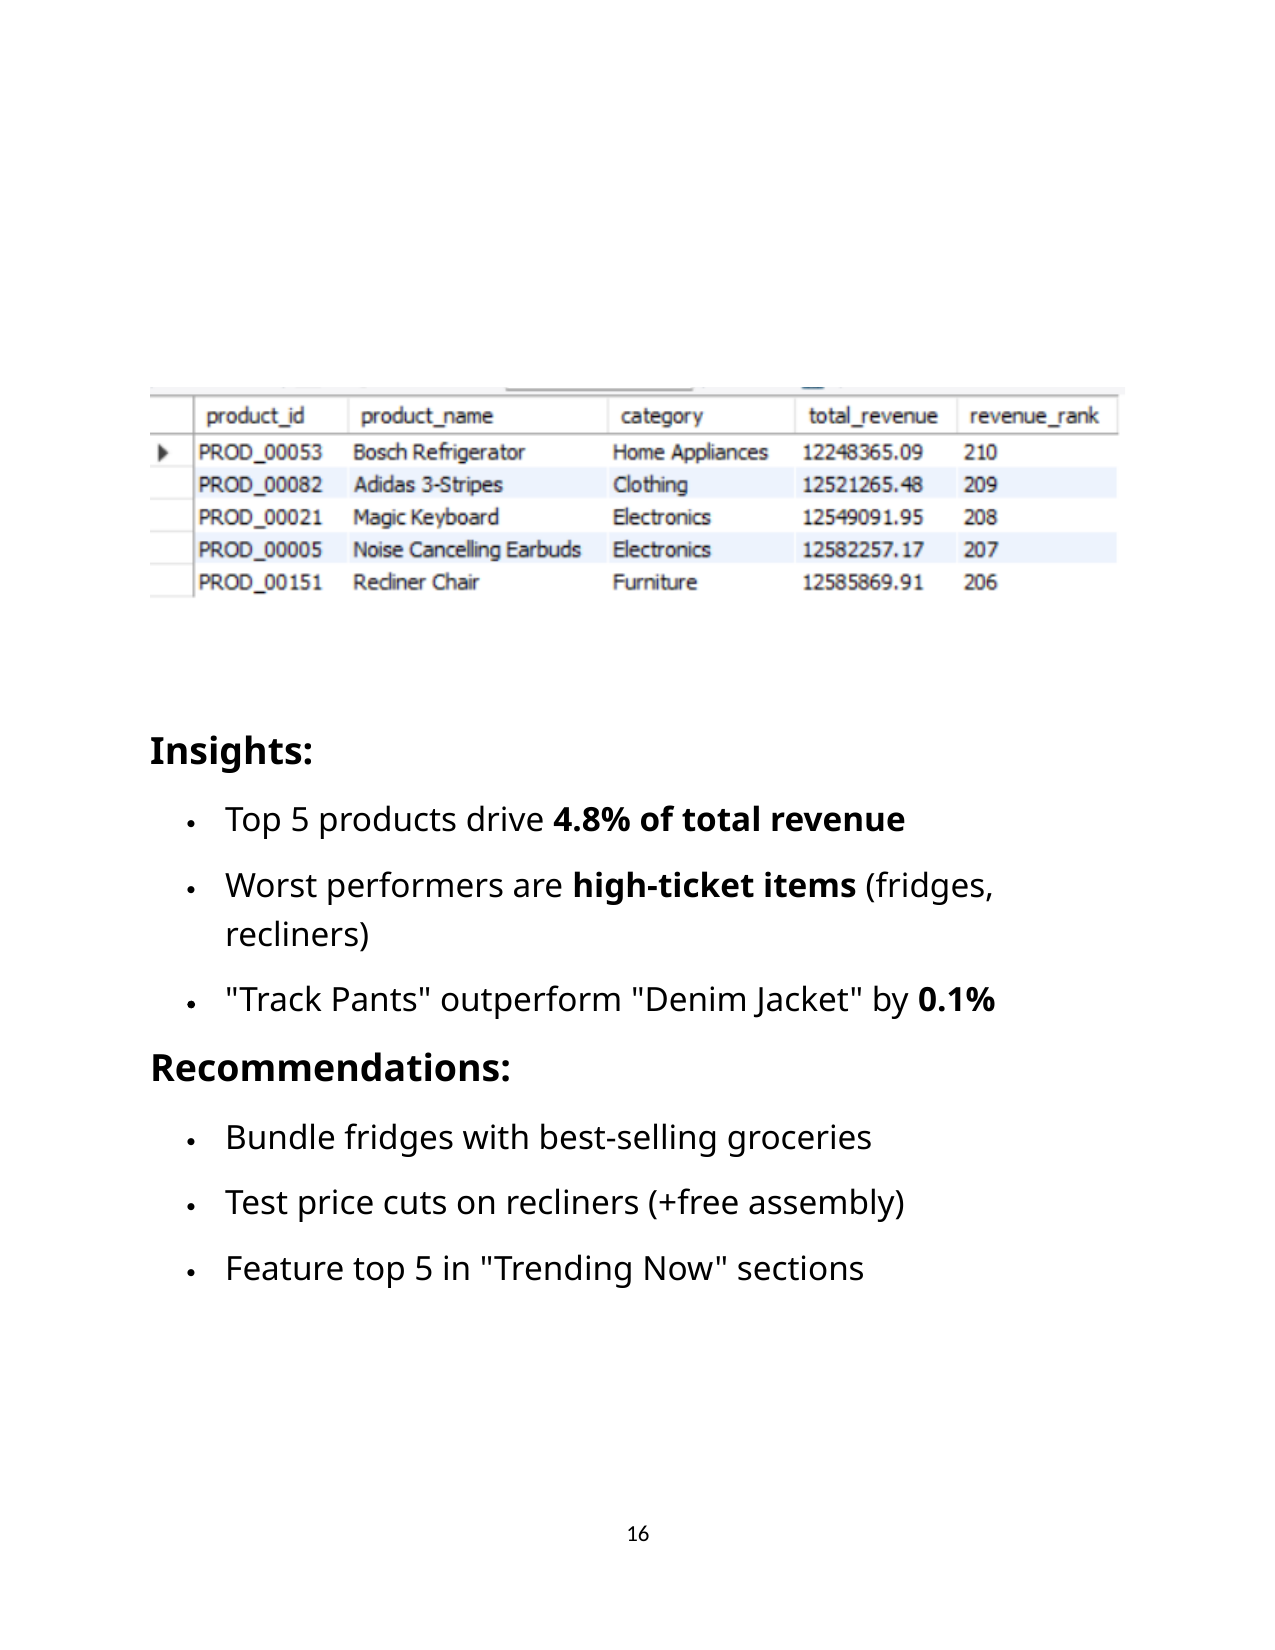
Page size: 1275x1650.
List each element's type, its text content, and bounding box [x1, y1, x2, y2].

text Worst performers are high-ticket items (fridges, recliners) [187, 862, 1125, 956]
picture [150, 387, 1125, 618]
text Recommendations: [150, 1042, 1125, 1093]
text Insights: [150, 724, 1125, 775]
text "Track Pants" outperform "Denim Jacket" by 0.1% [187, 976, 1125, 1022]
text Test price cuts on recliners (+free assembly) [187, 1179, 1125, 1224]
text Bundle fridges with best-selling groceries [187, 1113, 1125, 1159]
text Top 5 products drive 4.8% of total revenue [187, 796, 1125, 841]
text Feature top 5 in "Trending Now" sections [187, 1245, 1125, 1290]
